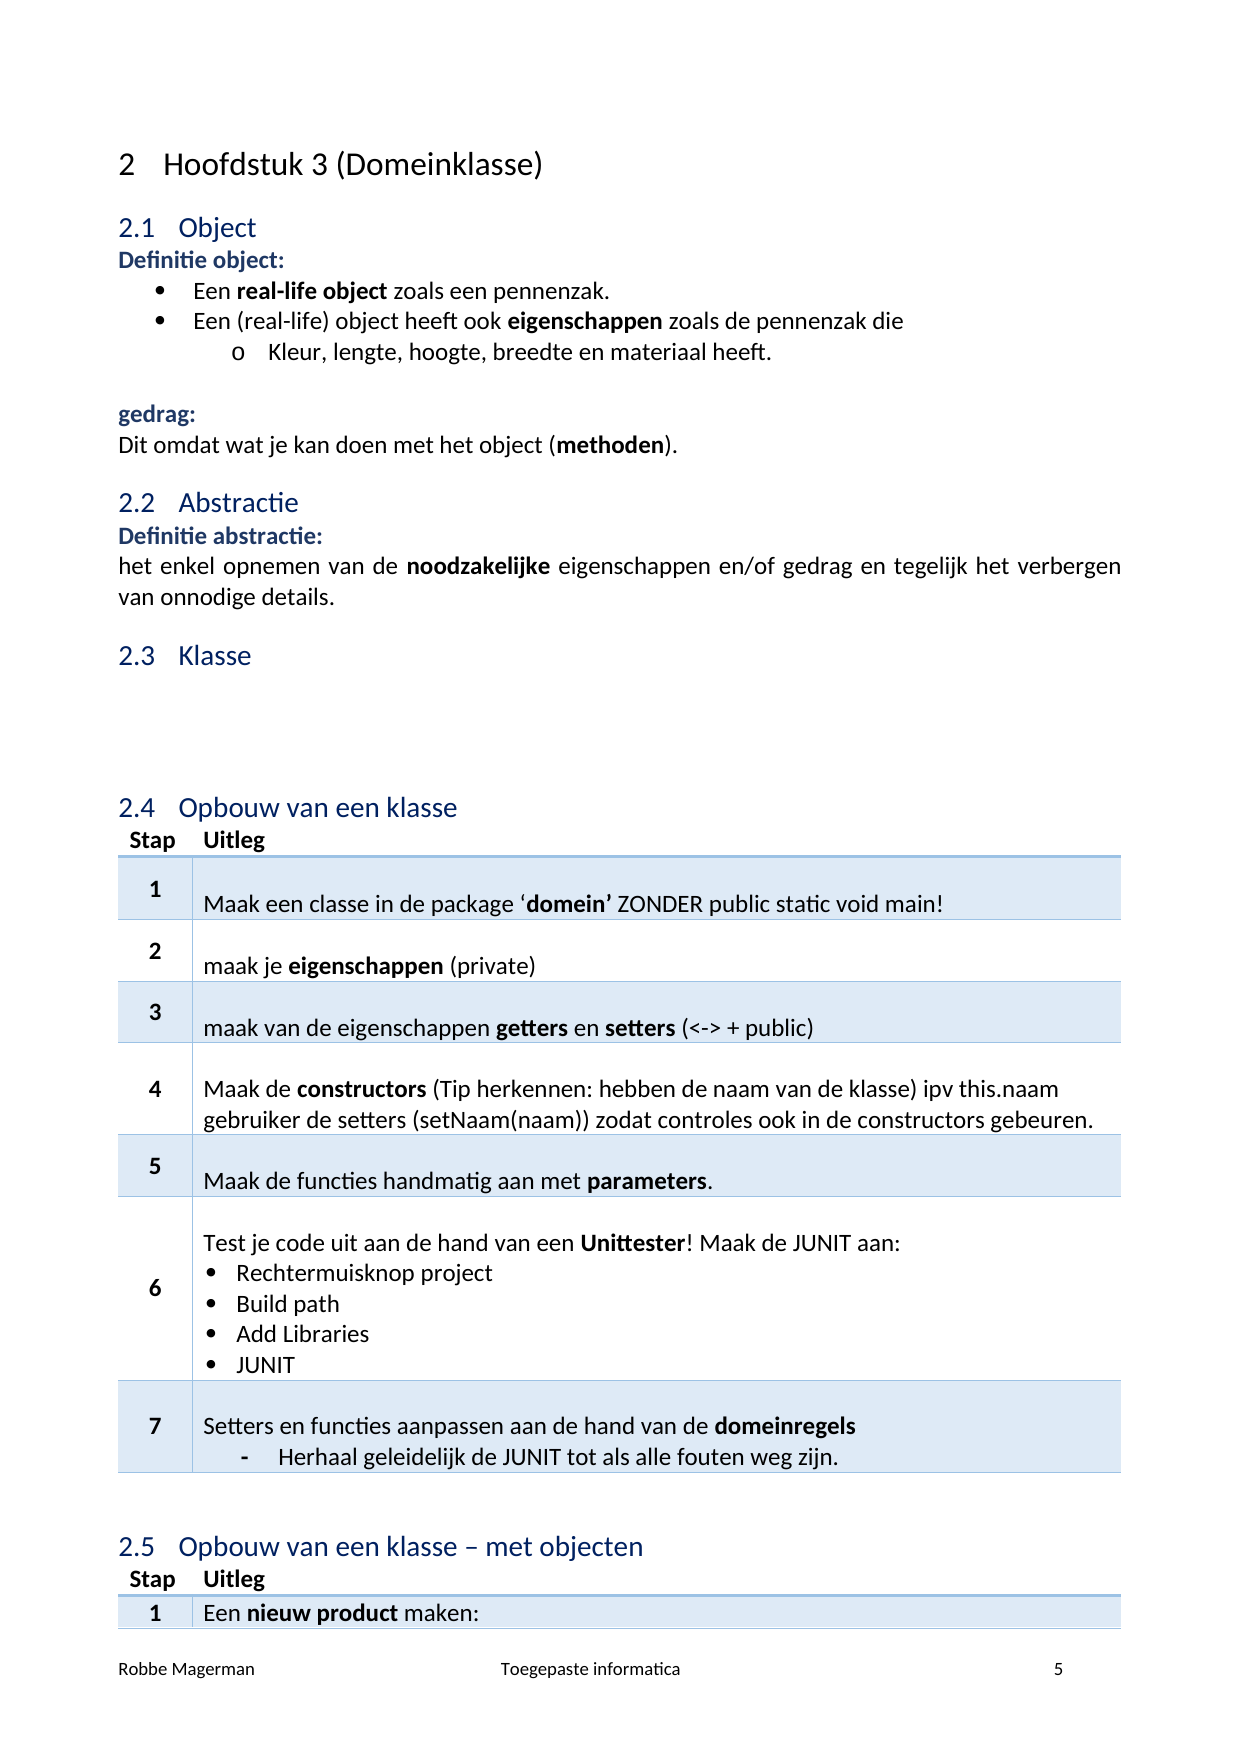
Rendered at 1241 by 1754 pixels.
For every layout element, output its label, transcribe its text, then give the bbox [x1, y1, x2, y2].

table_header Uitleg [192, 824, 1121, 855]
text het enkel opnemen van de noodzakelijke eigenschappen en/of gedrag en tegelijk het verbergen van onnodige details. [118, 551, 1122, 612]
list Een real-life object zoals een pennenzak. [156, 275, 1122, 306]
text gedrag: [118, 398, 1122, 429]
table_cell 1 [118, 1597, 192, 1627]
subtitle Object [118, 209, 1122, 244]
table_cell 2 [118, 920, 192, 981]
table_header Stap [118, 1563, 192, 1594]
table_cell Maak de constructors (Tip herkennen: hebben de naam van de klasse) ipv this.naam gebruiker de setters (setNaam(naam)) zodat controles ook in de constructors gebeuren. [193, 1043, 1121, 1134]
list Kleur, lengte, hoogte, breedte en materiaal heeft. [231, 336, 1122, 368]
text Definitie abstractie: [118, 520, 1122, 551]
list Een (real-life) object heeft ook eigenschappen zoals de pennenzak die [156, 306, 1122, 336]
table_header Uitleg [192, 1563, 1121, 1594]
table_cell 5 [118, 1135, 192, 1196]
table_cell Maak de functies handmatig aan met parameters. [193, 1135, 1121, 1196]
table_cell maak van de eigenschappen getters en setters (<-> + public) [193, 982, 1121, 1042]
subtitle Hoofdstuk 3 (Domeinklasse) [118, 143, 1122, 184]
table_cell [193, 1597, 1121, 1627]
table_cell 1 [118, 858, 192, 919]
table_cell 4 [118, 1043, 192, 1134]
table_cell Test je code uit aan de hand van een Unittester! Maak de JUNIT aan: Rechtermuisknop project Build path Add Libraries JUNIT [193, 1197, 1121, 1379]
subtitle Opbouw van een klasse [118, 789, 1122, 824]
table_header Stap [118, 824, 192, 855]
subtitle Abstractie [118, 484, 1122, 520]
subtitle Klasse [118, 637, 1122, 672]
subtitle Opbouw van een klasse – met objecten [118, 1528, 1122, 1563]
table_cell 3 [118, 982, 192, 1042]
table_cell 7 [118, 1381, 192, 1472]
table_cell maak je eigenschappen (private) [193, 920, 1121, 981]
table_cell 6 [118, 1197, 192, 1379]
text Definitie object: [118, 244, 1122, 275]
table_cell Setters en functies aanpassen aan de hand van de domeinregels Herhaal geleidelijk de JUNIT tot als alle fouten weg zijn. [193, 1381, 1121, 1472]
text Dit omdat wat je kan doen met het object (methoden). [118, 429, 1122, 459]
table_cell Maak een classe in de package ‘domein’ ZONDER public static void main! [193, 858, 1121, 919]
